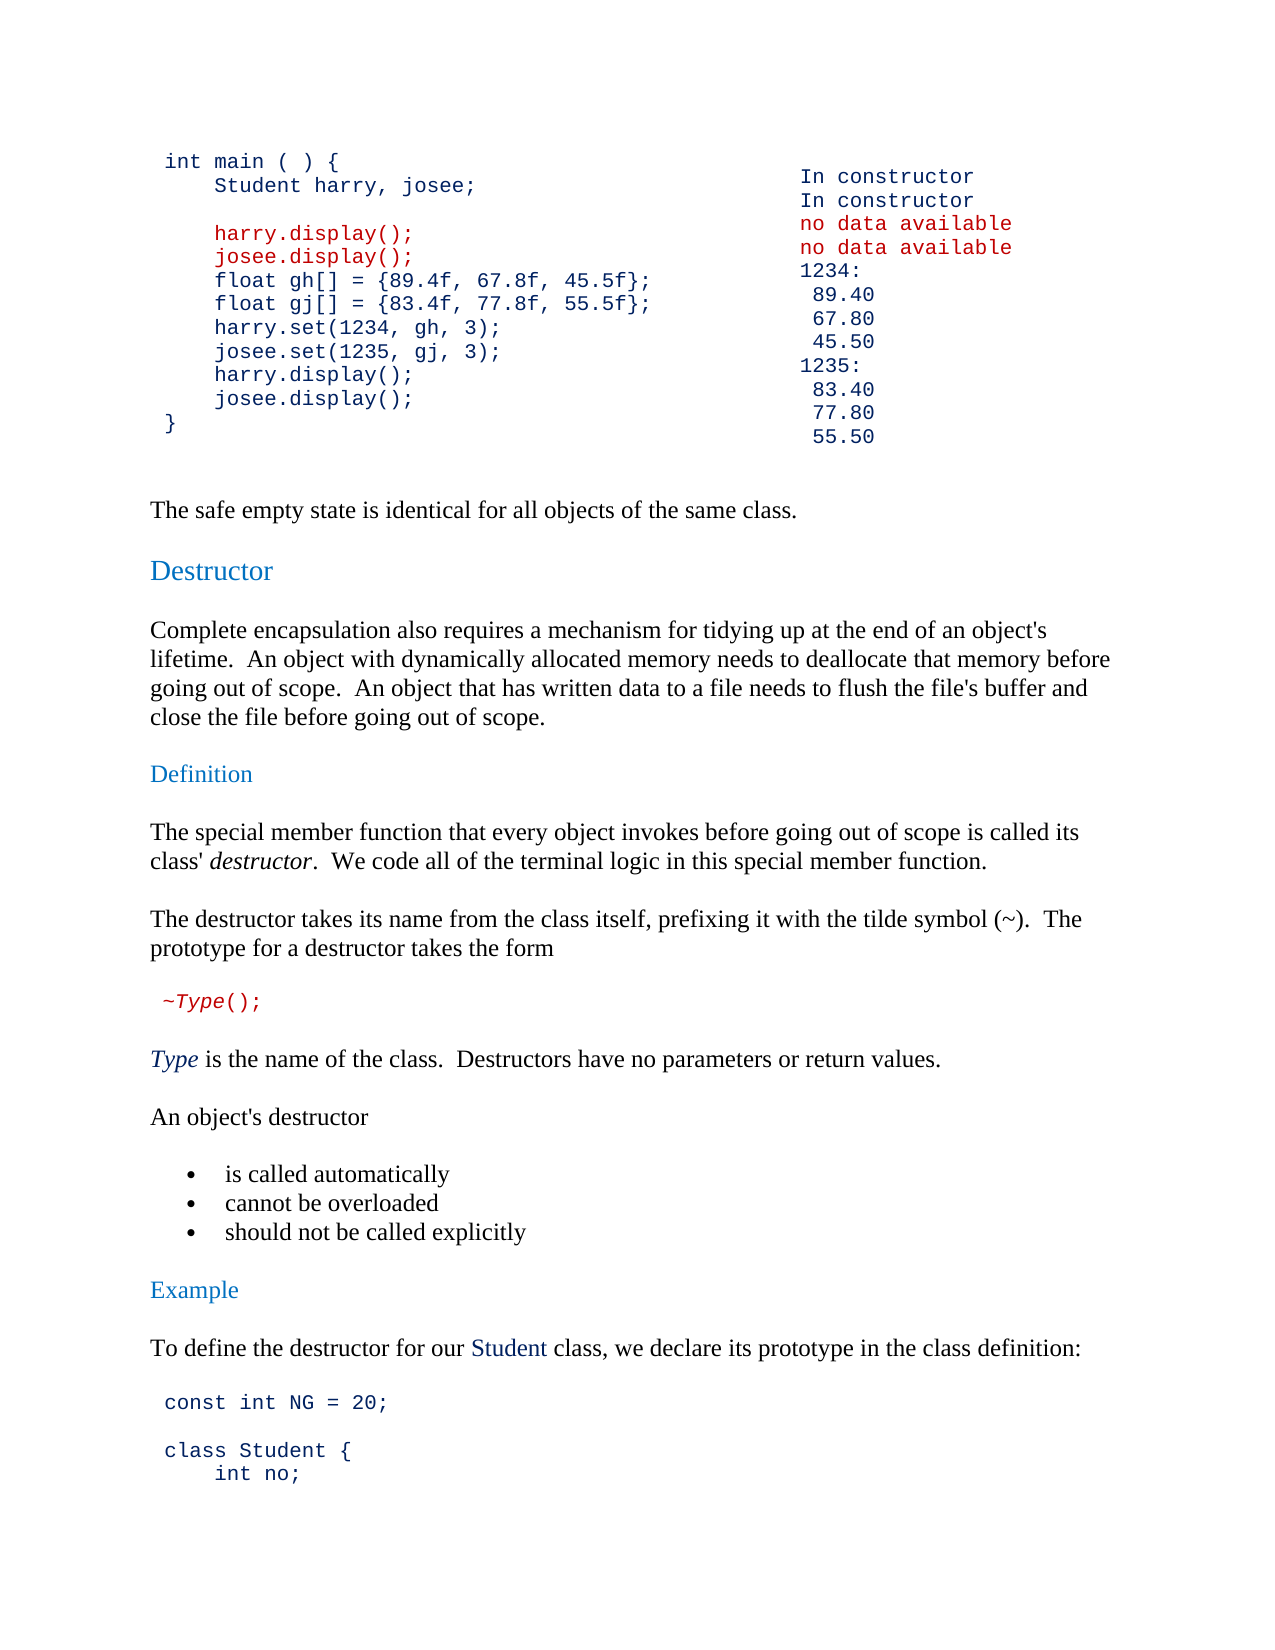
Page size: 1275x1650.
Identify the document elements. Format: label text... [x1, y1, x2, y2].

text The destructor takes its name from the class itself, prefixing it with the tilde symbol (~). The prototype for a destructor takes the form [150, 904, 1125, 962]
text Complete encapsulation also requires a mechanism for tidying up at the end of an object's lifetime. An object with dynamically allocated memory needs to deallocate that memory before going out of scope. An object that has written data to a file needs to flush the file's buffer and close the file before going out of scope. [150, 615, 1125, 730]
text ~Type(); [150, 991, 1125, 1014]
text Example [150, 1275, 1125, 1304]
list is called automatically [187, 1159, 1125, 1188]
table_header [785, 150, 1076, 466]
text To define the destructor for our Student class, we declare its prototype in the class definition: [150, 1333, 1125, 1362]
list cannot be overloaded [187, 1188, 1125, 1217]
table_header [150, 1391, 686, 1488]
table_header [150, 150, 785, 466]
text The special member function that every object invokes before going out of scope is called its class' destructor. We code all of the terminal logic in this special member function. [150, 817, 1125, 875]
text The safe empty state is identical for all objects of the same class. [150, 495, 1125, 523]
text Definition [150, 759, 1125, 788]
text Type is the name of the class. Destructors have no parameters or return values. [150, 1044, 1125, 1072]
text An object's destructor [150, 1102, 1125, 1130]
text Destructor [150, 553, 1125, 586]
list should not be called explicitly [187, 1217, 1125, 1246]
